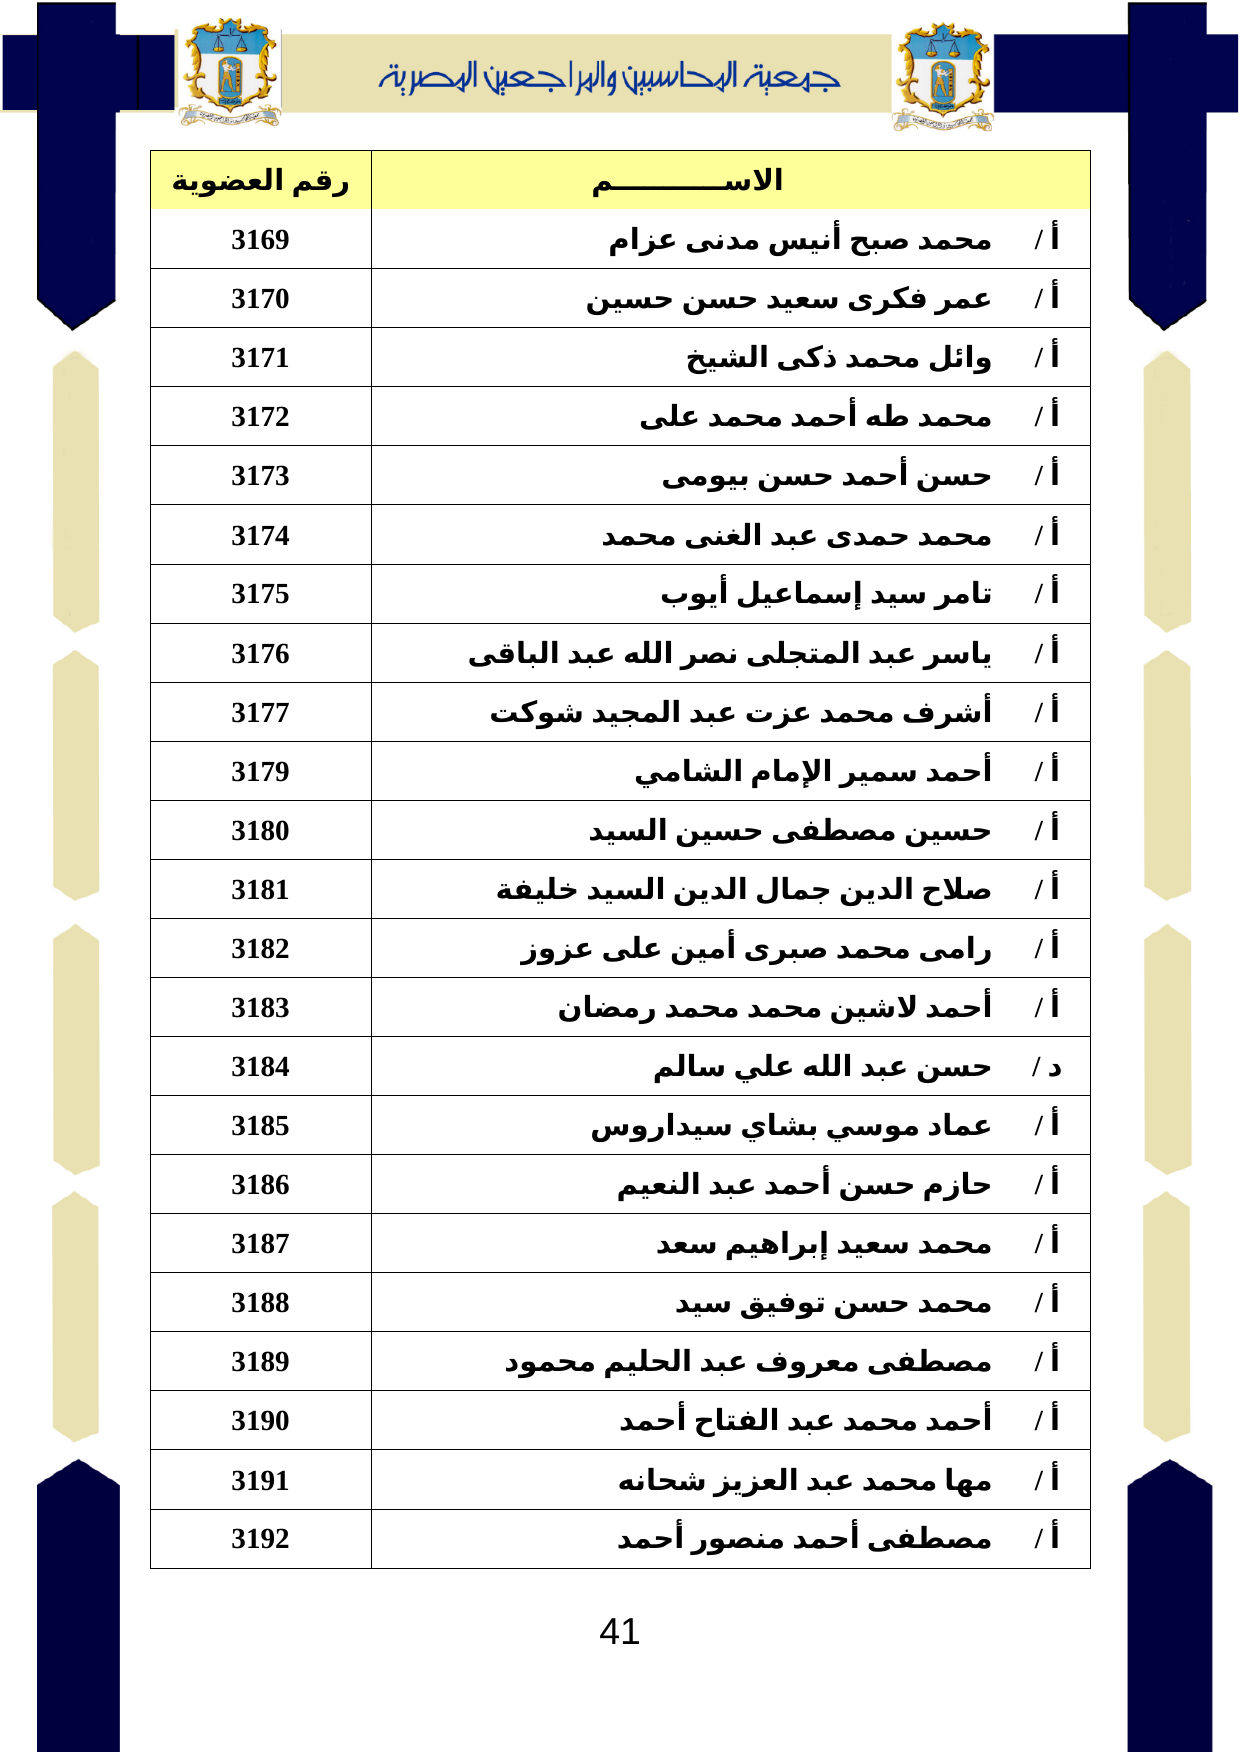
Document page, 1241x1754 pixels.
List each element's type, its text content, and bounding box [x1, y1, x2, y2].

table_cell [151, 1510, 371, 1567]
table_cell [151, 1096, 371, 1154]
picture [0, 0, 1241, 1752]
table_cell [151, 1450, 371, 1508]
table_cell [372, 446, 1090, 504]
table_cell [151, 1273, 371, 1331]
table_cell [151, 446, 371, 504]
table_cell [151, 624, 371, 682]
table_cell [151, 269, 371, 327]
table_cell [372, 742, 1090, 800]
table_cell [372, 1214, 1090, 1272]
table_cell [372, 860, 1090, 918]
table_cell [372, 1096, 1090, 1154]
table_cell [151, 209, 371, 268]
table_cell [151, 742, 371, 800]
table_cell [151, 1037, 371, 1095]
table_header الاســـــــــــم [372, 151, 1004, 209]
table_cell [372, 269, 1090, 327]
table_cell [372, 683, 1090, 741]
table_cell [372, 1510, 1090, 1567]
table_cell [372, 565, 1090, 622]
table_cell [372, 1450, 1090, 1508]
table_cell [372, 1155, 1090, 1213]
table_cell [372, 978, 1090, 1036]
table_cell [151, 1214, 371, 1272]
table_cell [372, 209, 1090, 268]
table_header رقم العضوية [151, 151, 371, 209]
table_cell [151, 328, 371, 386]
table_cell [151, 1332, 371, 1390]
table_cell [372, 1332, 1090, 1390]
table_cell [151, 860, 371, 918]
table_header [1004, 151, 1090, 209]
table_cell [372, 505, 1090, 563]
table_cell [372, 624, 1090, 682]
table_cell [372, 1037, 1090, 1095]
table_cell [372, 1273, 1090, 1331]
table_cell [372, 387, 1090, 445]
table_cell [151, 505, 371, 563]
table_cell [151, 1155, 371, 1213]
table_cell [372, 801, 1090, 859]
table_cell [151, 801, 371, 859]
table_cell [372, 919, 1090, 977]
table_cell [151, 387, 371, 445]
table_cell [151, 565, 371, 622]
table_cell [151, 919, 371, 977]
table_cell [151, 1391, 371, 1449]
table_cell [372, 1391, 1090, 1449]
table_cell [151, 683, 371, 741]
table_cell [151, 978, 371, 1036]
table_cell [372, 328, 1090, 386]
